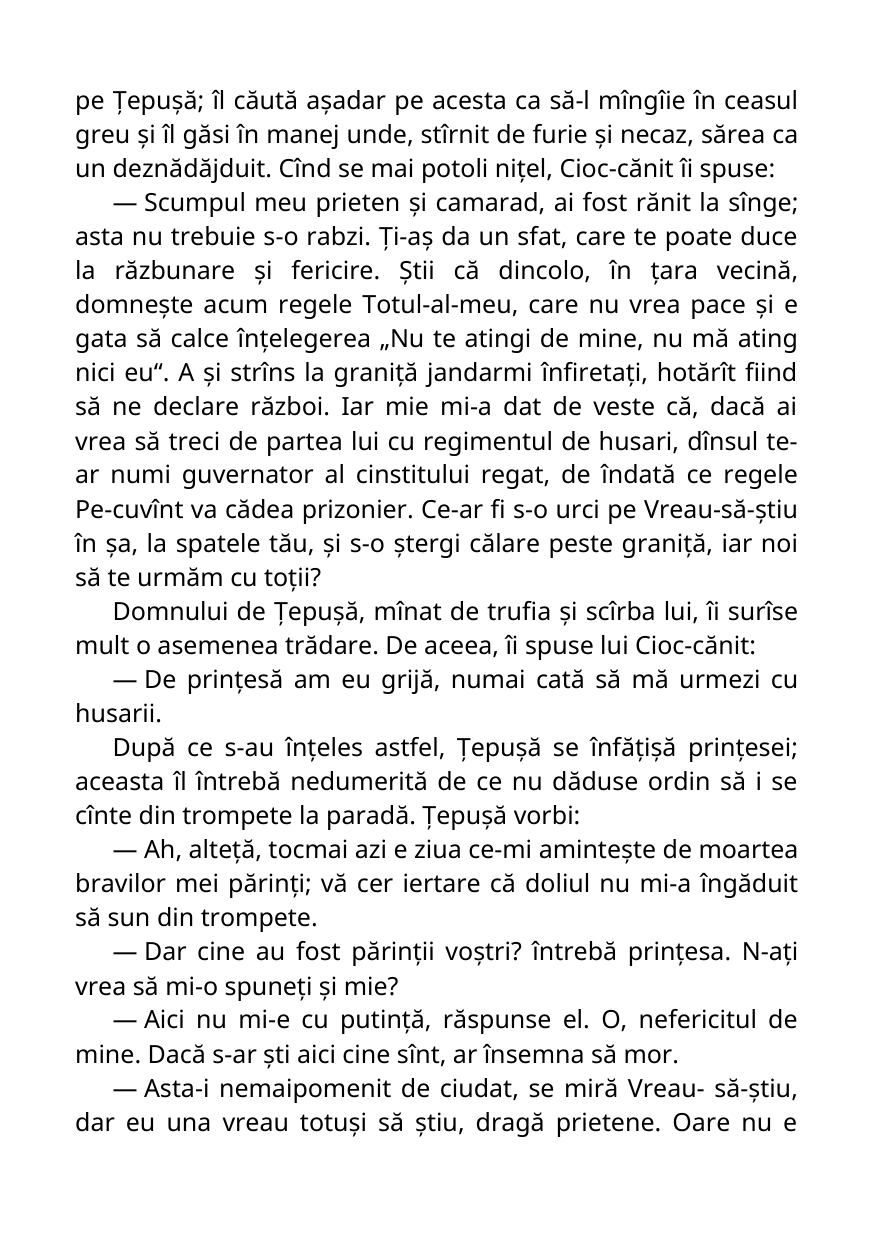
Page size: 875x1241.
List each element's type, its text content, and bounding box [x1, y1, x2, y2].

text Domnului de Ţepuşă, mînat de trufia şi scîrba lui, îi surîse mult o asemenea trădare. De aceea, îi spuse lui Cioc-cănit: [75, 593, 799, 662]
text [75, 82, 799, 185]
text ― Aici nu mi-e cu putinţă, răspunse el. O, nefericitul de mine. Dacă s-ar şti aici cine sînt, ar însemna să mor. [75, 1002, 799, 1070]
text După ce s-au înţeles astfel, Ţepuşă se înfăţişă prinţesei; aceasta îl întrebă nedumerită de ce nu dăduse ordin să i se cînte din trompete la paradă. Ţepuşă vorbi: [75, 730, 799, 832]
text ― Scumpul meu prieten şi camarad, ai fost rănit la sînge; asta nu trebuie s-o rabzi. Ţi-aş da un sfat, care te poate duce la răzbunare şi fericire. Ştii că dincolo, în ţara vecină, domneşte acum regele Totul-al-meu, care nu vrea pace şi e gata să calce înţelegerea „Nu te atingi de mine, nu mă ating nici eu“. A şi strîns la graniţă jandarmi înfiretaţi, hotărît fiind să ne declare război. Iar mie mi-a dat de veste că, dacă ai vrea să treci de partea lui cu regimentul de husari, dînsul te-ar numi guvernator al cinstitului regat, de îndată ce regele Pe-cuvînt va cădea prizonier. Ce-ar fi s-o urci pe Vreau-să-ştiu în şa, la spatele tău, şi s-o ştergi călare peste graniţă, iar noi să te urmăm cu toţii? [75, 185, 799, 593]
text ― Ah, alteţă, tocmai azi e ziua ce-mi aminteşte de moartea bravilor mei părinţi; vă cer iertare că doliul nu mi-a îngăduit să sun din trompete. [75, 832, 799, 934]
text ― De prinţesă am eu grijă, numai cată să mă urmezi cu husarii. [75, 662, 799, 730]
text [75, 1070, 799, 1138]
text ― Dar cine au fost părinţii voştri? întrebă prinţesa. N-aţi vrea să mi-o spuneţi şi mie? [75, 934, 799, 1002]
